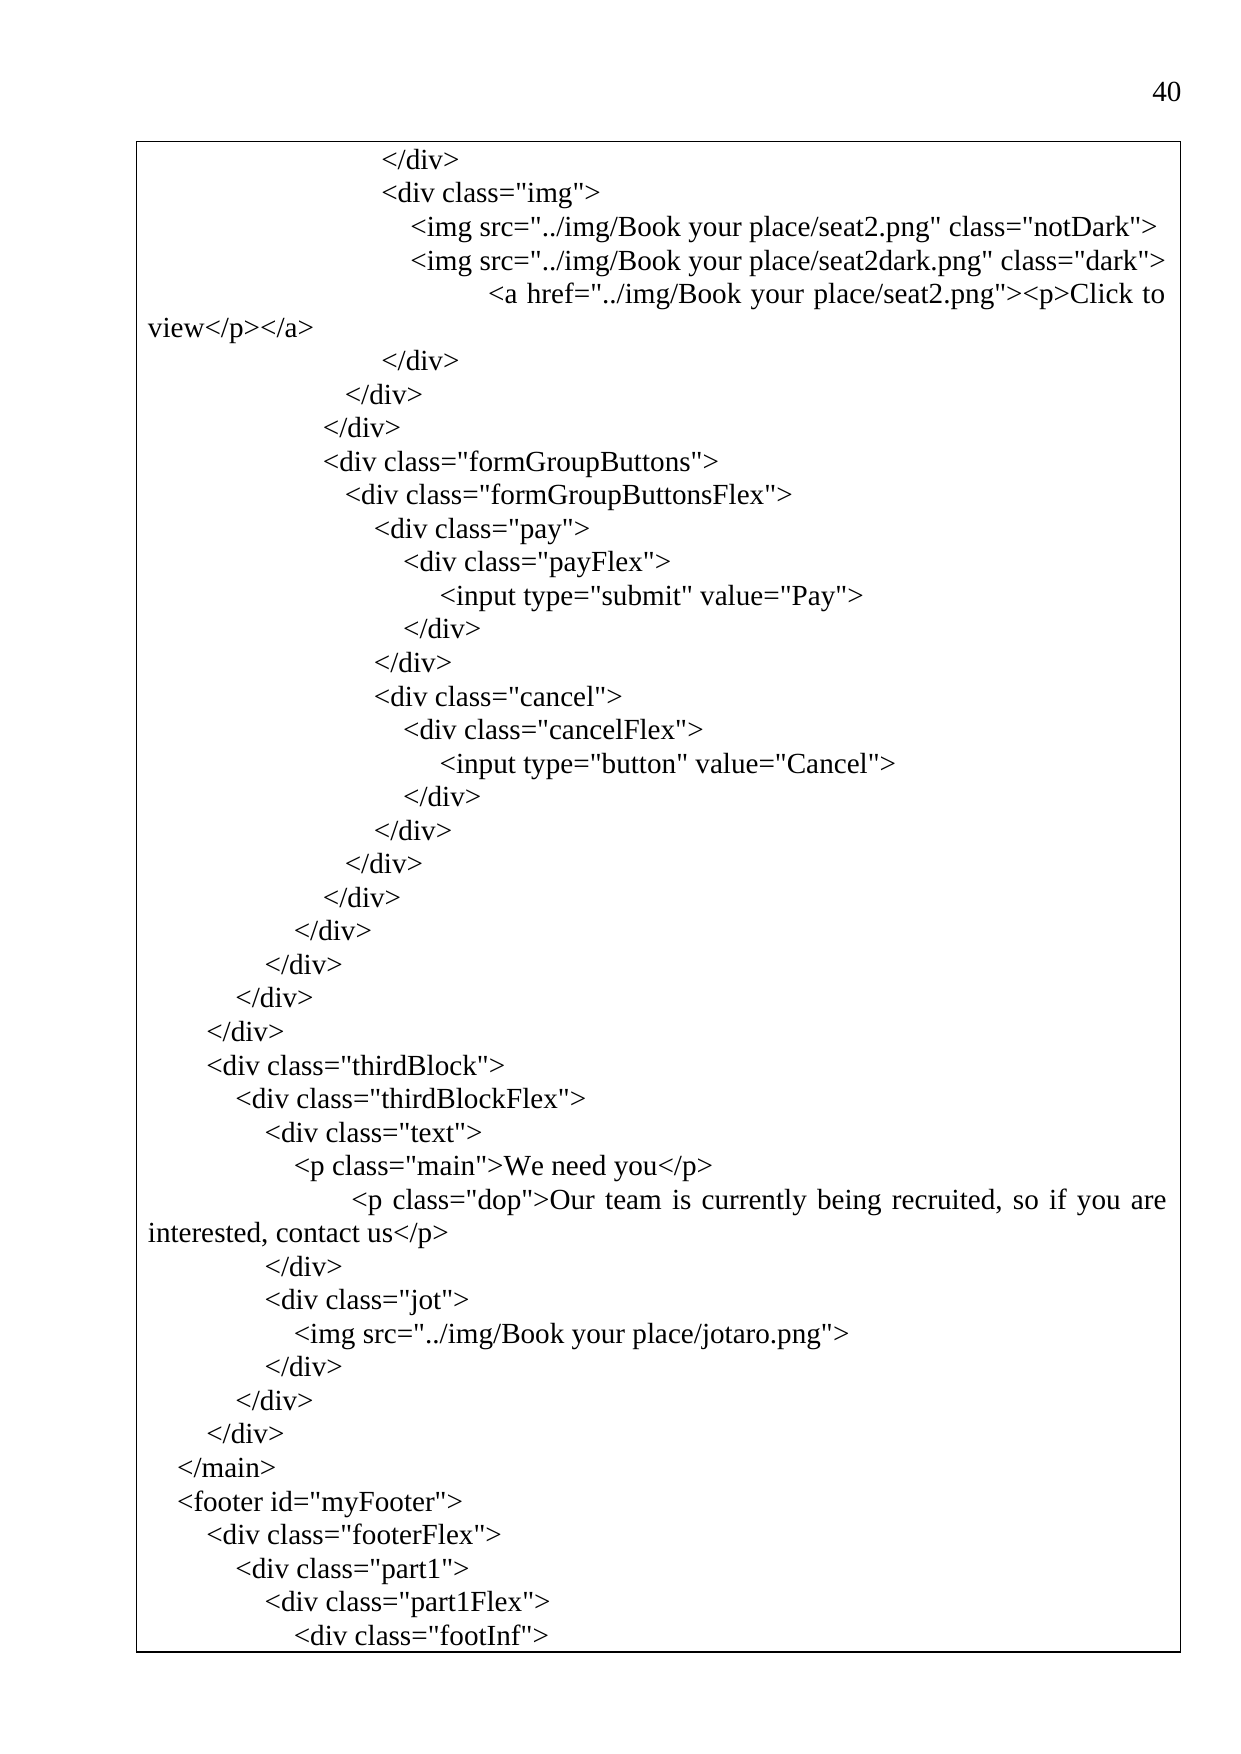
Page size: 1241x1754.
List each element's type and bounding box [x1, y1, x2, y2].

table_header [137, 142, 1180, 1651]
